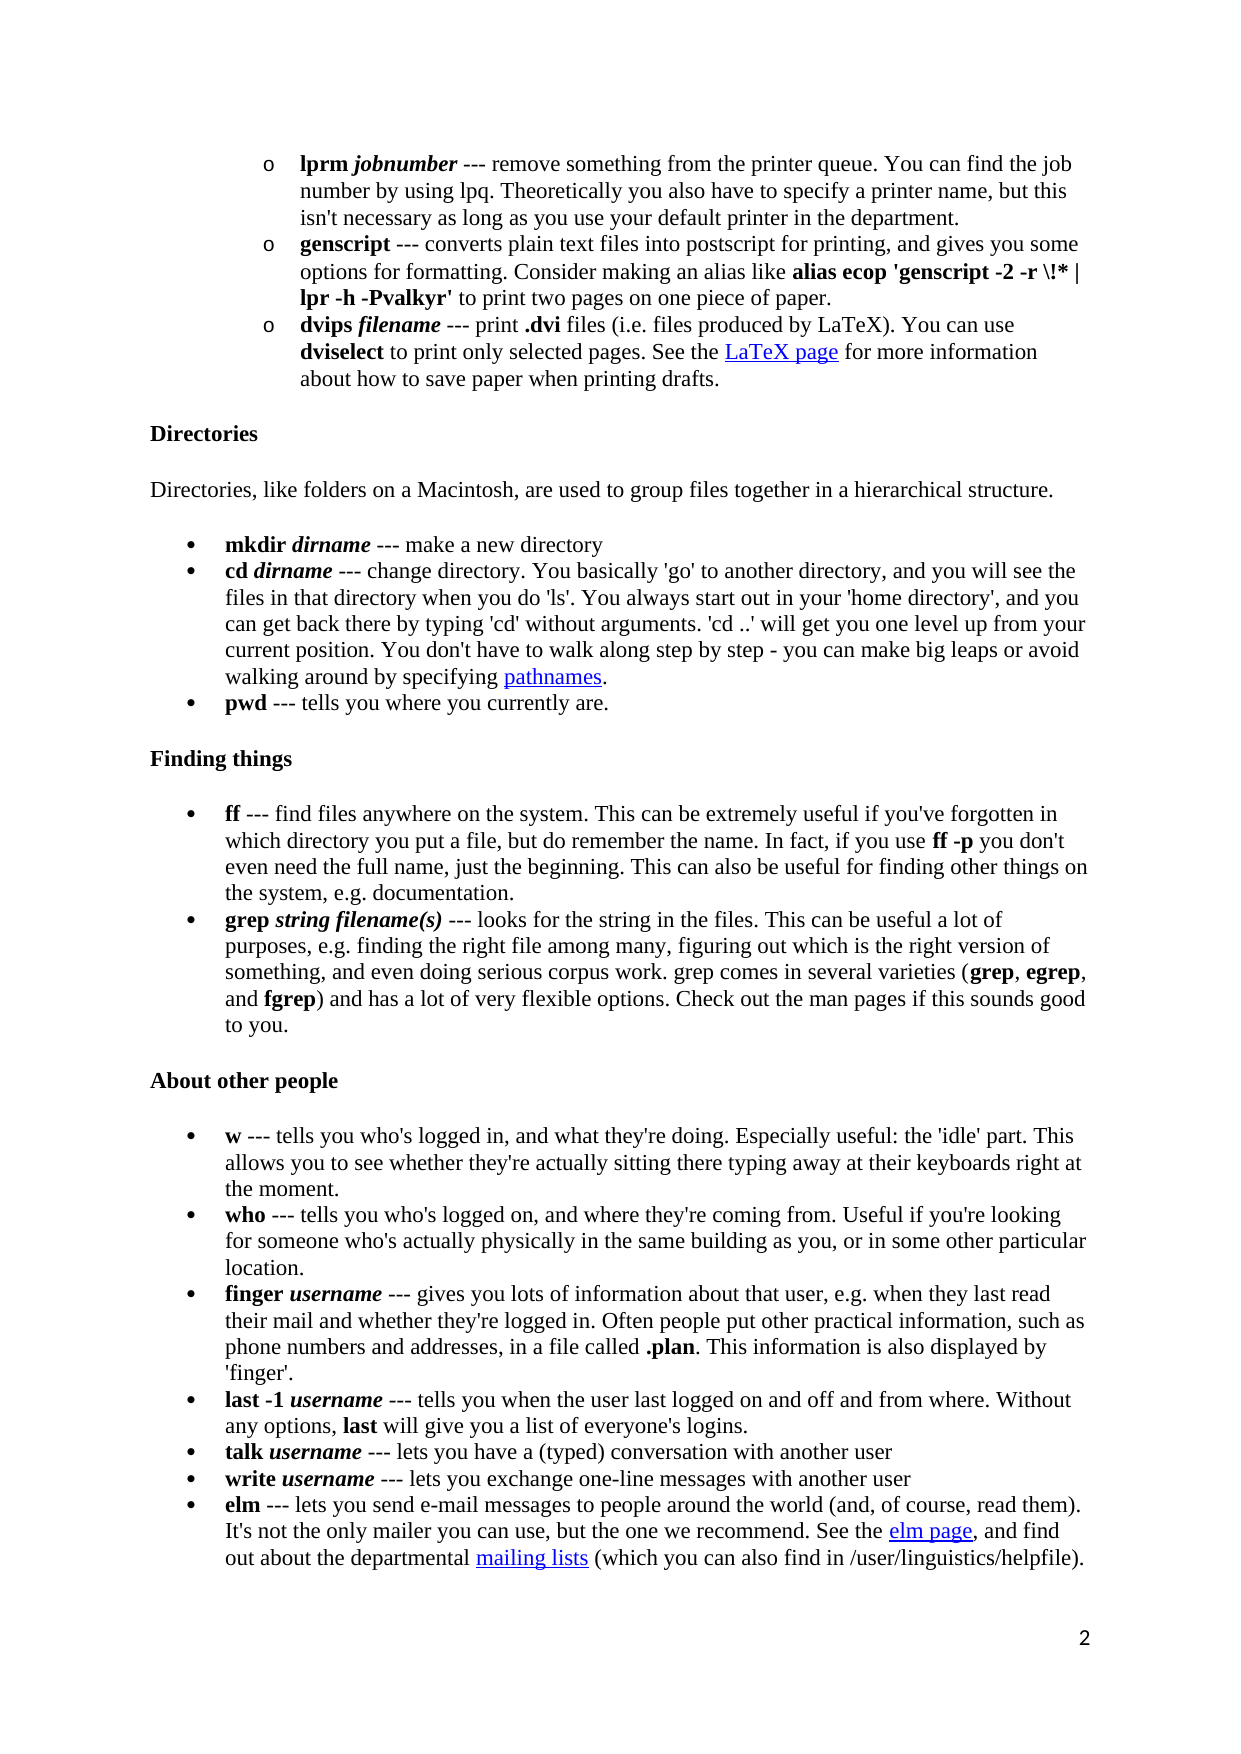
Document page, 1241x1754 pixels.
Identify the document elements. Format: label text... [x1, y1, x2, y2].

list w --- tells you who's logged in, and what they're doing. Especially useful: the 'idle' part. This allows you to see whether they're actually sitting there typing away at their keyboards right at the moment. [187, 1122, 1090, 1201]
list last -1 username --- tells you when the user last logged on and off and from where. Without any options, last will give you a list of everyone's logins. [187, 1386, 1090, 1438]
list lprm jobnumber --- remove something from the printer queue. You can find the job number by using lpq. Theoretically you also have to specify a printer name, but this isn't necessary as long as you use your default printer in the department. [262, 150, 1090, 230]
list ff --- find files anywhere on the system. This can be extremely useful if you've forgotten in which directory you put a file, but do remember the name. In fact, if you use ff -p you don't even need the full name, just the beginning. This can also be useful for finding other things on the system, e.g. documentation. [187, 800, 1090, 906]
list genscript --- converts plain text files into postscript for printing, and gives you some options for formatting. Consider making an alias like alias ecop 'genscript -2 -r \!* | lpr -h -Pvalkyr' to print two pages on one piece of paper. [262, 230, 1090, 311]
text Directories, like folders on a Macintosh, are used to group files together in a hierarchical structure. [150, 476, 1090, 502]
list elm --- lets you send e-mail messages to people around the world (and, of course, read them). It's not the only mailer you can use, but the one we recommend. See the elm page, and find out about the departmental mailing lists (which you can also find in /user/linguistics/helpfile). [187, 1491, 1090, 1570]
list write username --- lets you exchange one-line messages with another user [187, 1465, 1090, 1491]
list pwd --- tells you where you currently are. [187, 689, 1090, 716]
list talk username --- lets you have a (typed) conversation with another user [187, 1438, 1090, 1465]
list grep string filename(s) --- looks for the string in the files. This can be useful a lot of purposes, e.g. finding the right file among many, figuring out which is the right version of something, and even doing serious corpus work. grep comes in several varieties (grep, egrep, and fgrep) and has a lot of very flexible options. Check out the man pages if this sounds good to you. [187, 906, 1090, 1037]
list finger username --- gives you lots of information about that user, e.g. when they last read their mail and whether they're logged in. Often people put other practical information, such as phone numbers and addresses, in a file called .plan. This information is also displayed by 'finger'. [187, 1280, 1090, 1386]
list who --- tells you who's logged on, and where they're coming from. Useful if you're looking for someone who's actually physically in the same building as you, or in some other particular location. [187, 1201, 1090, 1280]
text Directories [150, 420, 1090, 446]
text Finding things [150, 745, 1090, 771]
list dvips filename --- print .dvi files (i.e. files produced by LaTeX). You can use dviselect to print only selected pages. See the LaTeX page for more information about how to save paper when printing drafts. [262, 311, 1090, 391]
list cd dirname --- change directory. You basically 'go' to another directory, and you will see the files in that directory when you do 'ls'. You always start out in your 'home directory', and you can get back there by typing 'cd' without arguments. 'cd ..' will get you one level up from your current position. You don't have to walk along step by step - you can make big leaps or avoid walking around by specifying pathnames. [187, 557, 1090, 689]
list mkdir dirname --- make a new directory [187, 531, 1090, 557]
text About other people [150, 1067, 1090, 1093]
